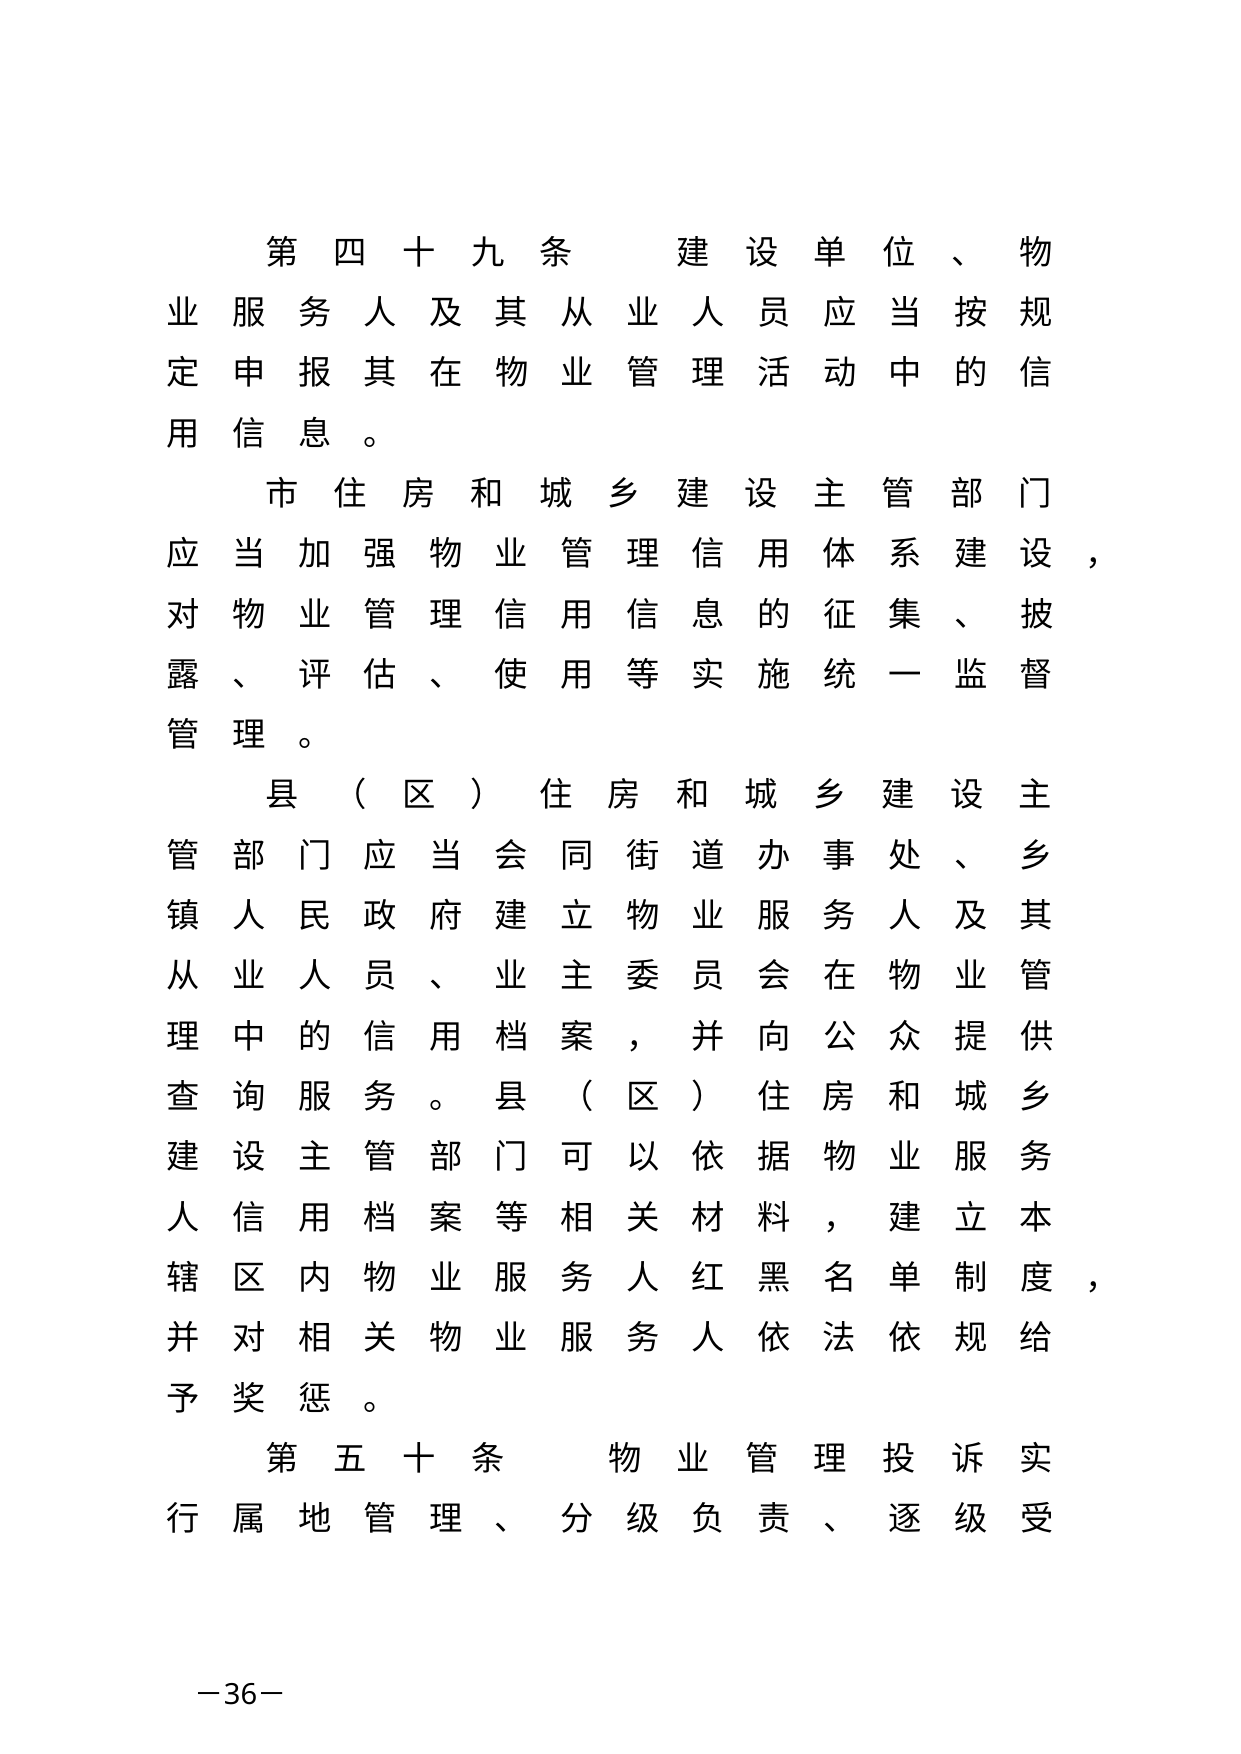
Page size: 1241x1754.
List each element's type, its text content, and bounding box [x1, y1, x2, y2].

text 第四十九条 建设单位、物业服务人及其从业人员应当按规定申报其在物业管理活动中的信用信息。 [167, 219, 1085, 461]
text 县（区）住房和城乡建设主管部门应当会同街道办事处、乡镇人民政府建立物业服务人及其从业人员、业主委员会在物业管理中的信用档案，并向公众提供查询服务。县（区）住房和城乡建设主管部门可以依据物业服务人信用档案等相关材料，建立本辖区内物业服务人红黑名单制度，并对相关物业服务人依法依规给予奖惩。 [167, 762, 1085, 1426]
text 市住房和城乡建设主管部门应当加强物业管理信用体系建设，对物业管理信用信息的征集、披露、评估、使用等实施统一监督管理。 [167, 461, 1085, 762]
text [167, 1426, 1085, 1546]
